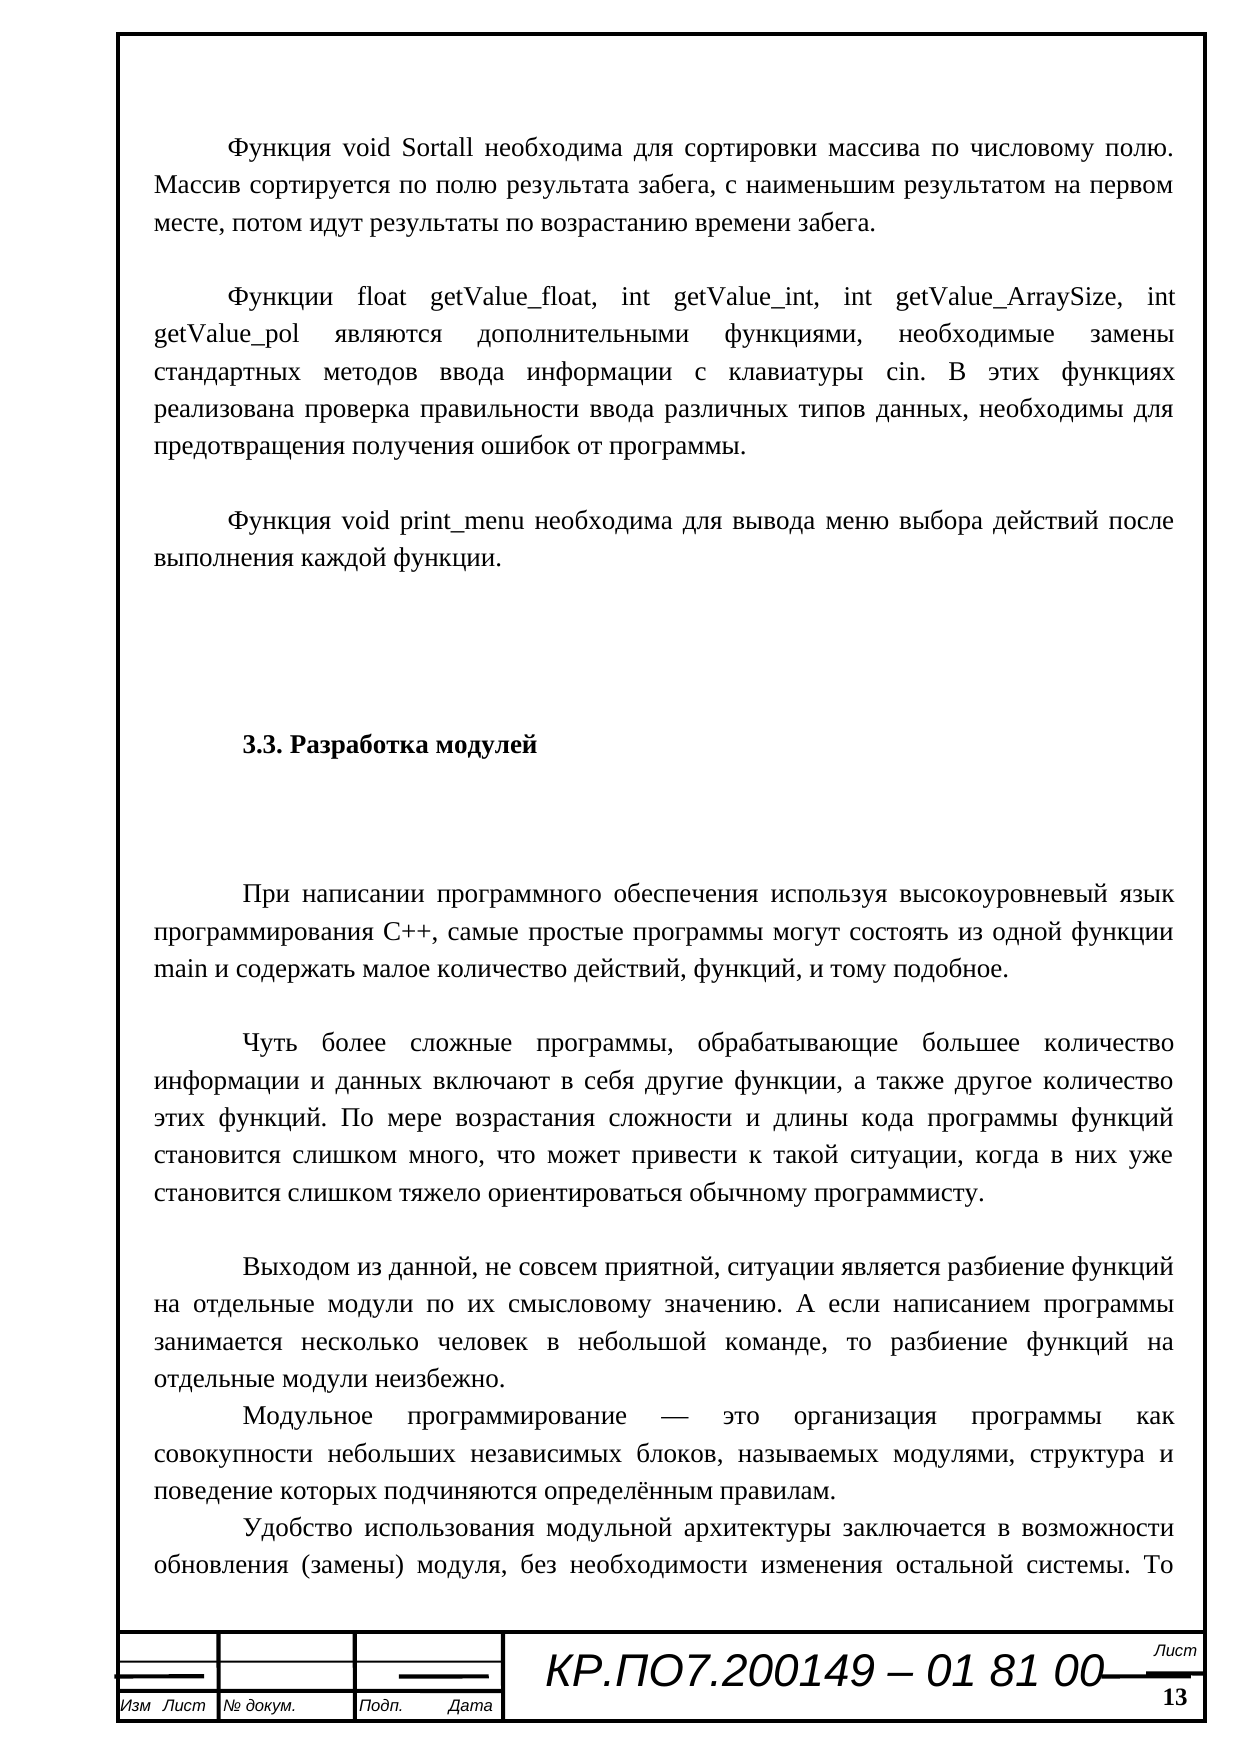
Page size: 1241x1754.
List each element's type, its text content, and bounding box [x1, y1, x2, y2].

subtitle 3.3. Разработка модулей [153, 728, 1175, 759]
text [153, 1511, 1175, 1580]
text Функция void Sortall необходима для сортировки массива по числовому полю. Массив сортируется по полю результата забега, с наименьшим результатом на первом месте, потом идут результаты по возрастанию времени забега. [153, 131, 1175, 237]
text Чуть более сложные программы, обрабатывающие большее количество информации и данных включают в себя другие функции, а также другое количество этих функций. По мере возрастания сложности и длины кода программы функций становится слишком много, что может привести к такой ситуации, когда в них уже становится слишком тяжело ориентироваться обычному программисту. [153, 1026, 1175, 1207]
text Функции float getValue_float, int getValue_int, int getValue_ArraySize, int getValue_pol являются дополнительными функциями, необходимые замены стандартных методов ввода информации с клавиатуры cin. В этих функциях реализована проверка правильности ввода различных типов данных, необходимы для предотвращения получения ошибок от программы. [153, 280, 1175, 461]
text Функция void print_menu необходима для вывода меню выбора действий после выполнения каждой функции. [153, 504, 1175, 572]
text При написании программного обеспечения используя высокоуровневый язык программирования С++, самые простые программы могут состоять из одной функции main и содержать малое количество действий, функций, и тому подобное. [153, 877, 1175, 983]
text Выходом из данной, не совсем приятной, ситуации является разбиение функций на отдельные модули по их смысловому значению. А если написанием программы занимается несколько человек в небольшой команде, то разбиение функций на отдельные модули неизбежно. [153, 1250, 1175, 1393]
text Модульное программирование — это организация программы как совокупности небольших независимых блоков, называемых модулями, структура и поведение которых подчиняются определённым правилам. [153, 1399, 1175, 1505]
